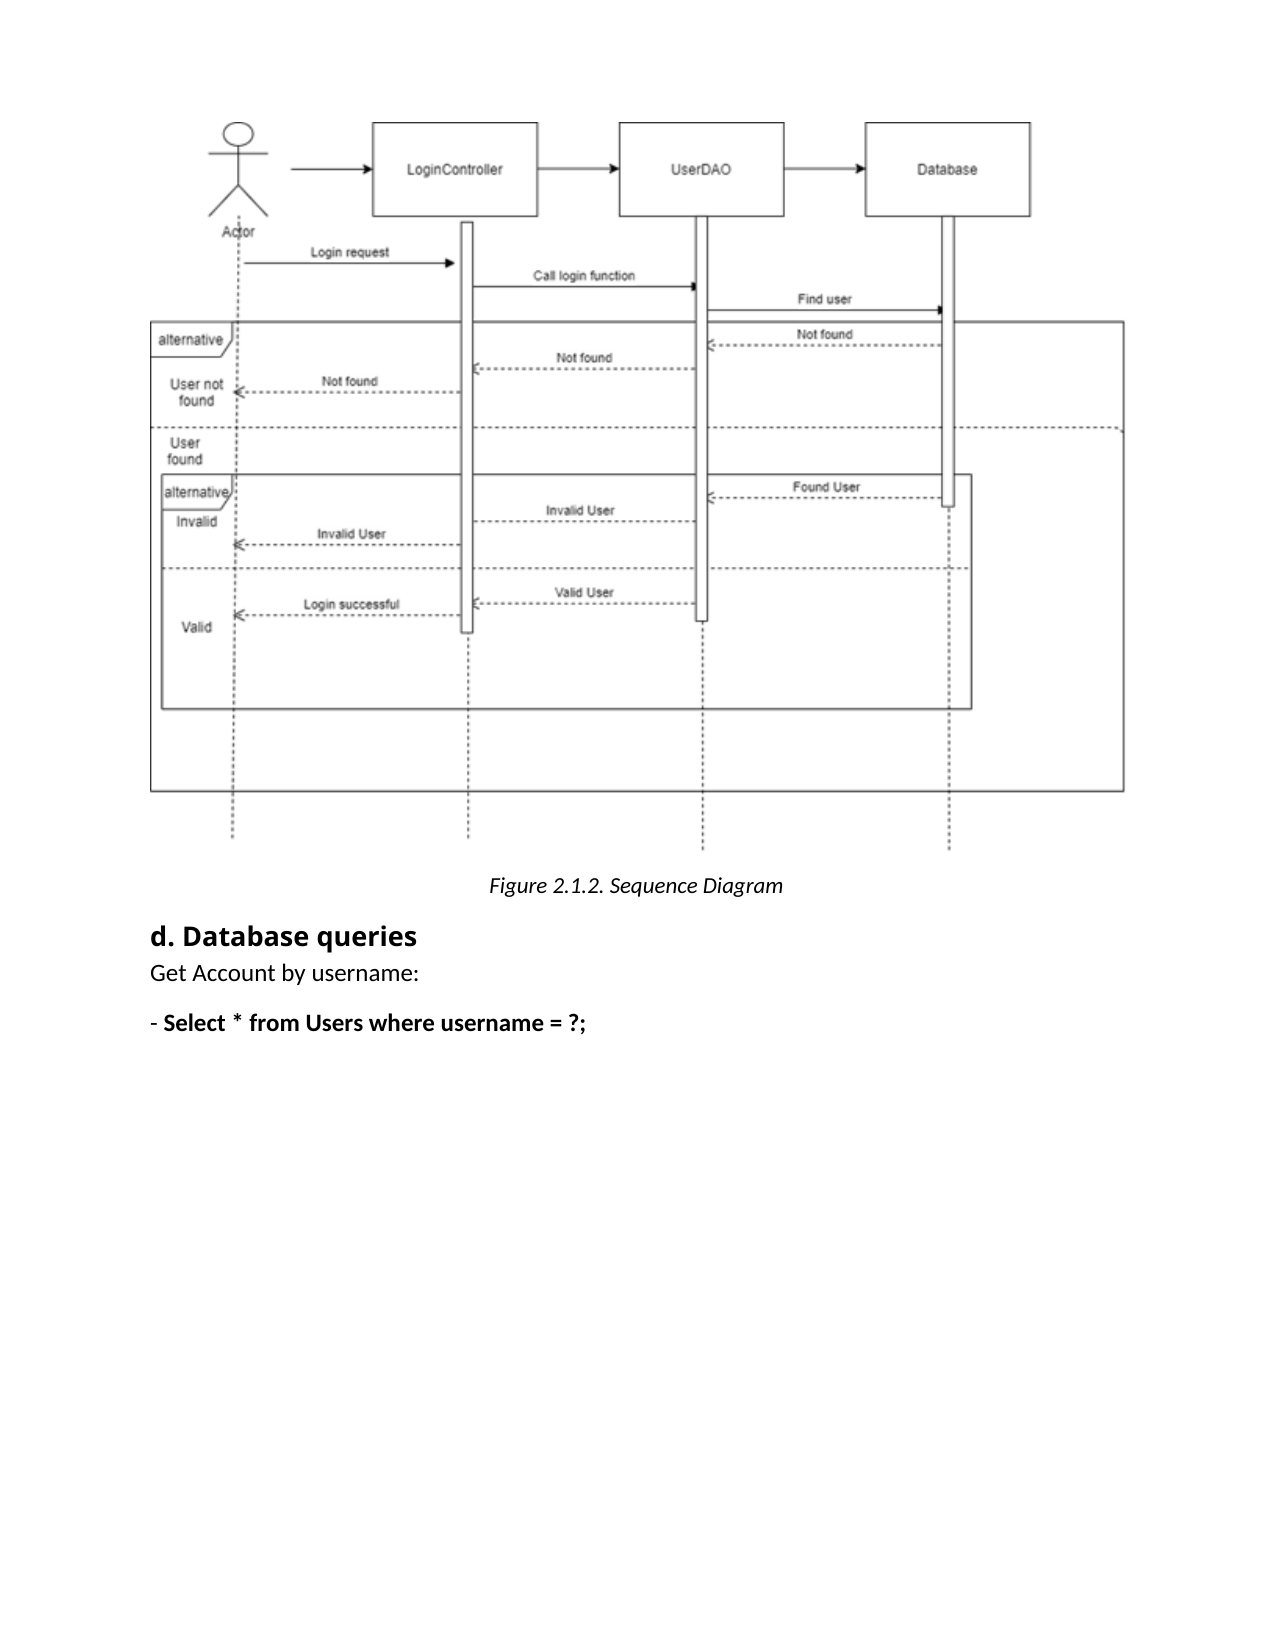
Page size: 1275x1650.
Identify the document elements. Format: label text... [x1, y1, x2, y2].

text Figure 2.1.2. Sequence Diagram [150, 871, 1125, 899]
subtitle d. Database queries [150, 918, 1125, 954]
picture [150, 122, 1125, 852]
text - Select * from Users where username = ?; [150, 1007, 1125, 1038]
text Get Account by username: [150, 957, 1125, 988]
